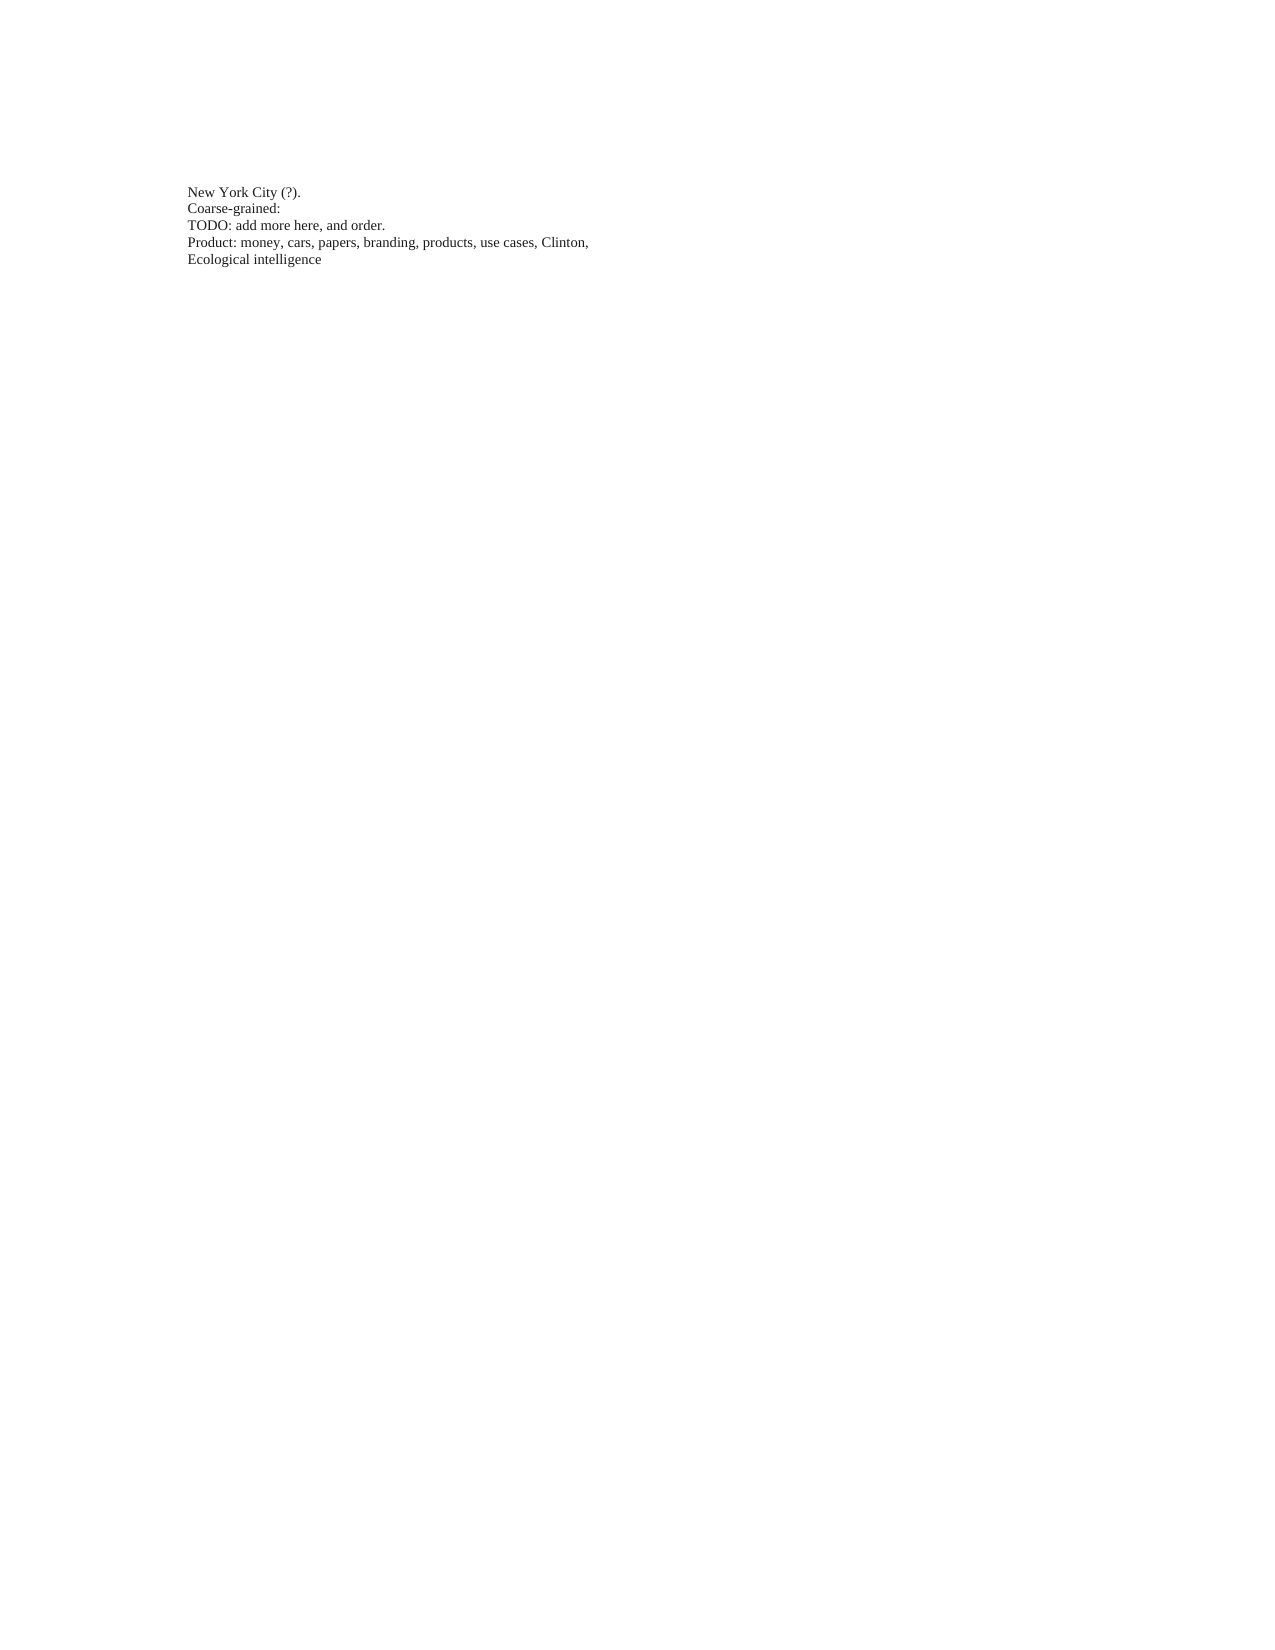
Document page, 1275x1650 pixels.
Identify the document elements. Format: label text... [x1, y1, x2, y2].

text TODO: add more here, and order. [187, 217, 1087, 234]
text Coarse-grained: [187, 200, 1087, 217]
text Ecological intelligence [187, 251, 1087, 267]
text Product: money, cars, papers, branding, products, use cases, Clinton, [187, 234, 1087, 251]
text New York City (?). [187, 183, 1087, 200]
